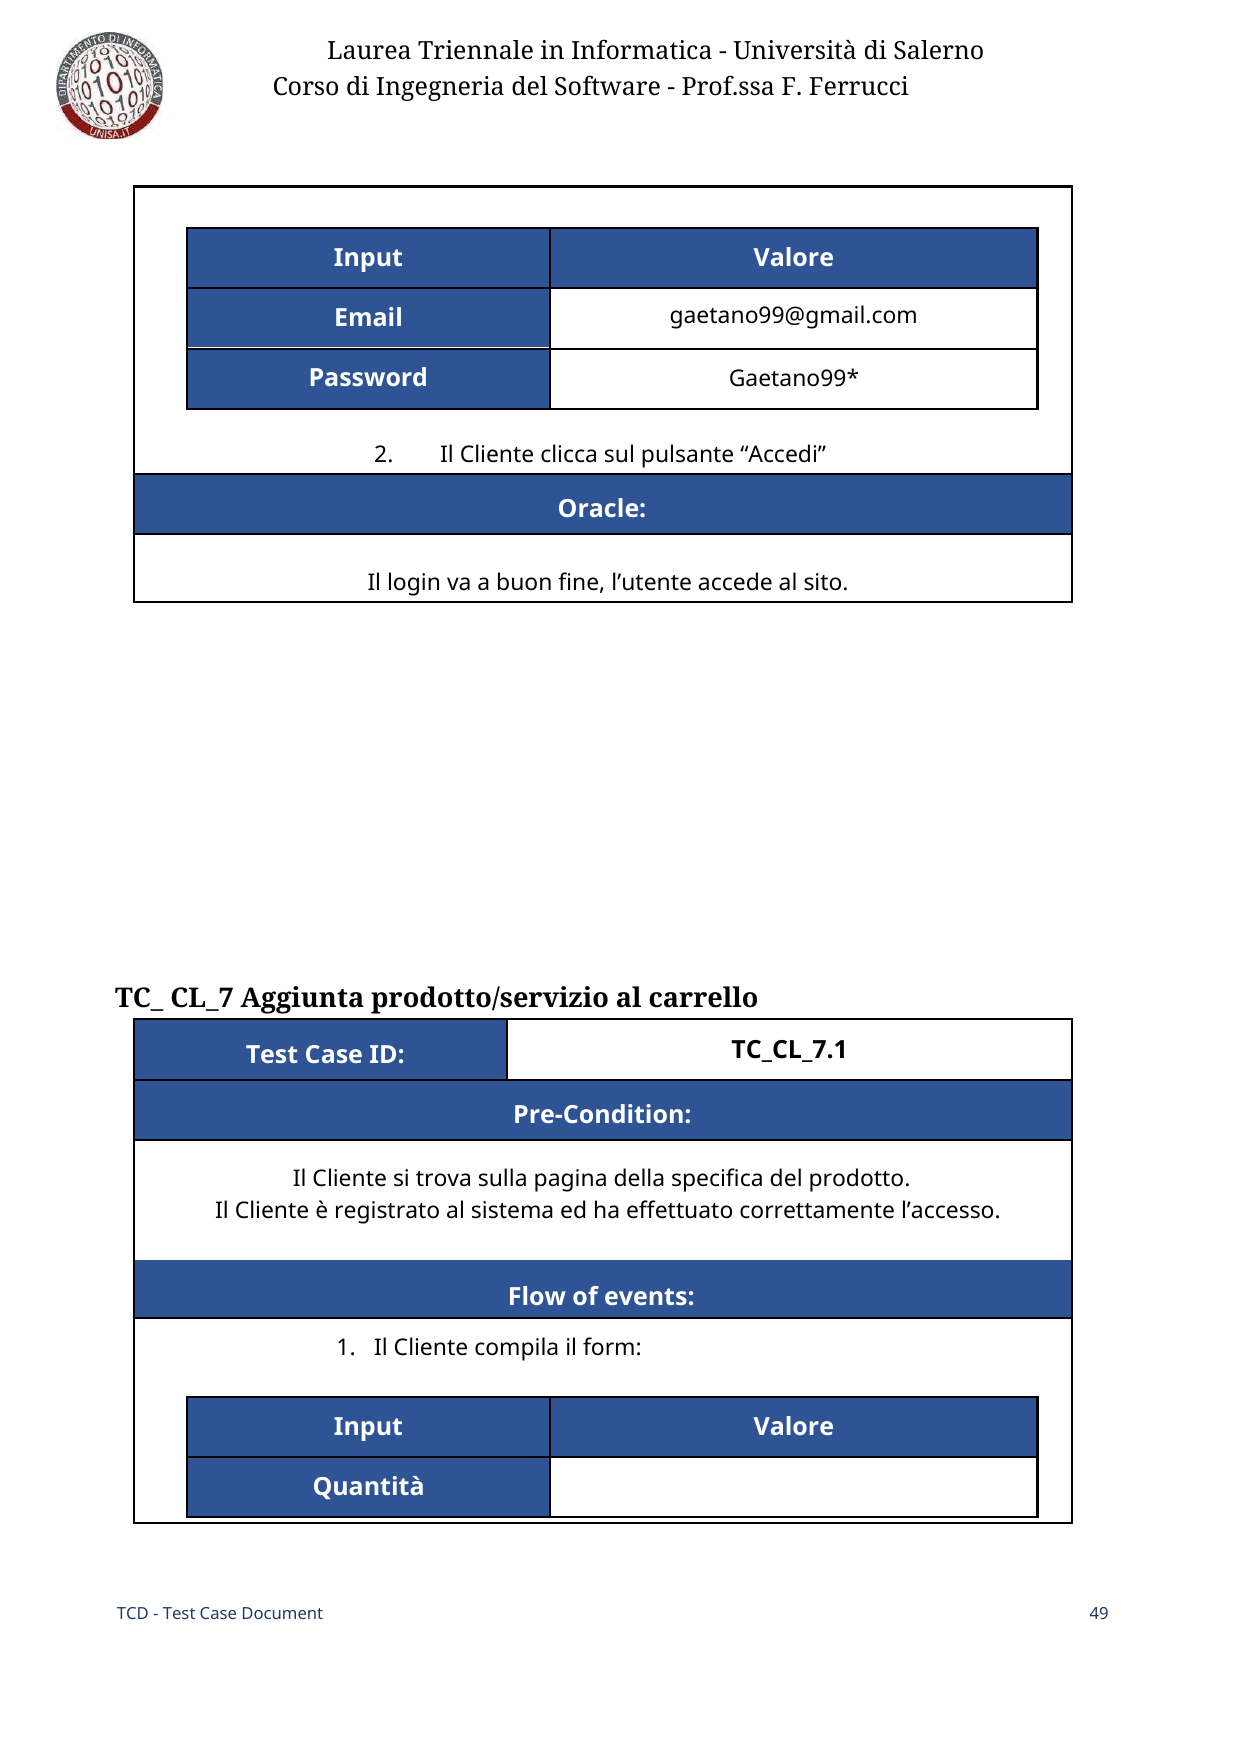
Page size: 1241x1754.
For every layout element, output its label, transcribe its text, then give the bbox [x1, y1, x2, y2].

table_cell Il login va a buon fine, l’utente accede al sito. [135, 535, 1071, 601]
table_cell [135, 188, 1071, 473]
table_cell Pre-Condition: [135, 1081, 1071, 1139]
table_cell Il Cliente si trova sulla pagina della specifica del prodotto. Il Cliente è registrato al sistema ed ha effettuato correttamente l’accesso. [135, 1141, 1071, 1260]
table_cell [135, 1319, 1071, 1522]
table_header Test Case ID: [135, 1020, 506, 1079]
picture [56, 32, 163, 139]
subtitle TC_ CL_7 Aggiunta prodotto/servizio al carrello [115, 978, 1122, 1015]
table_cell Oracle: [135, 475, 1071, 533]
table_cell Flow of events: [135, 1267, 1071, 1317]
table_header TC_CL_7.1 [508, 1020, 1071, 1079]
